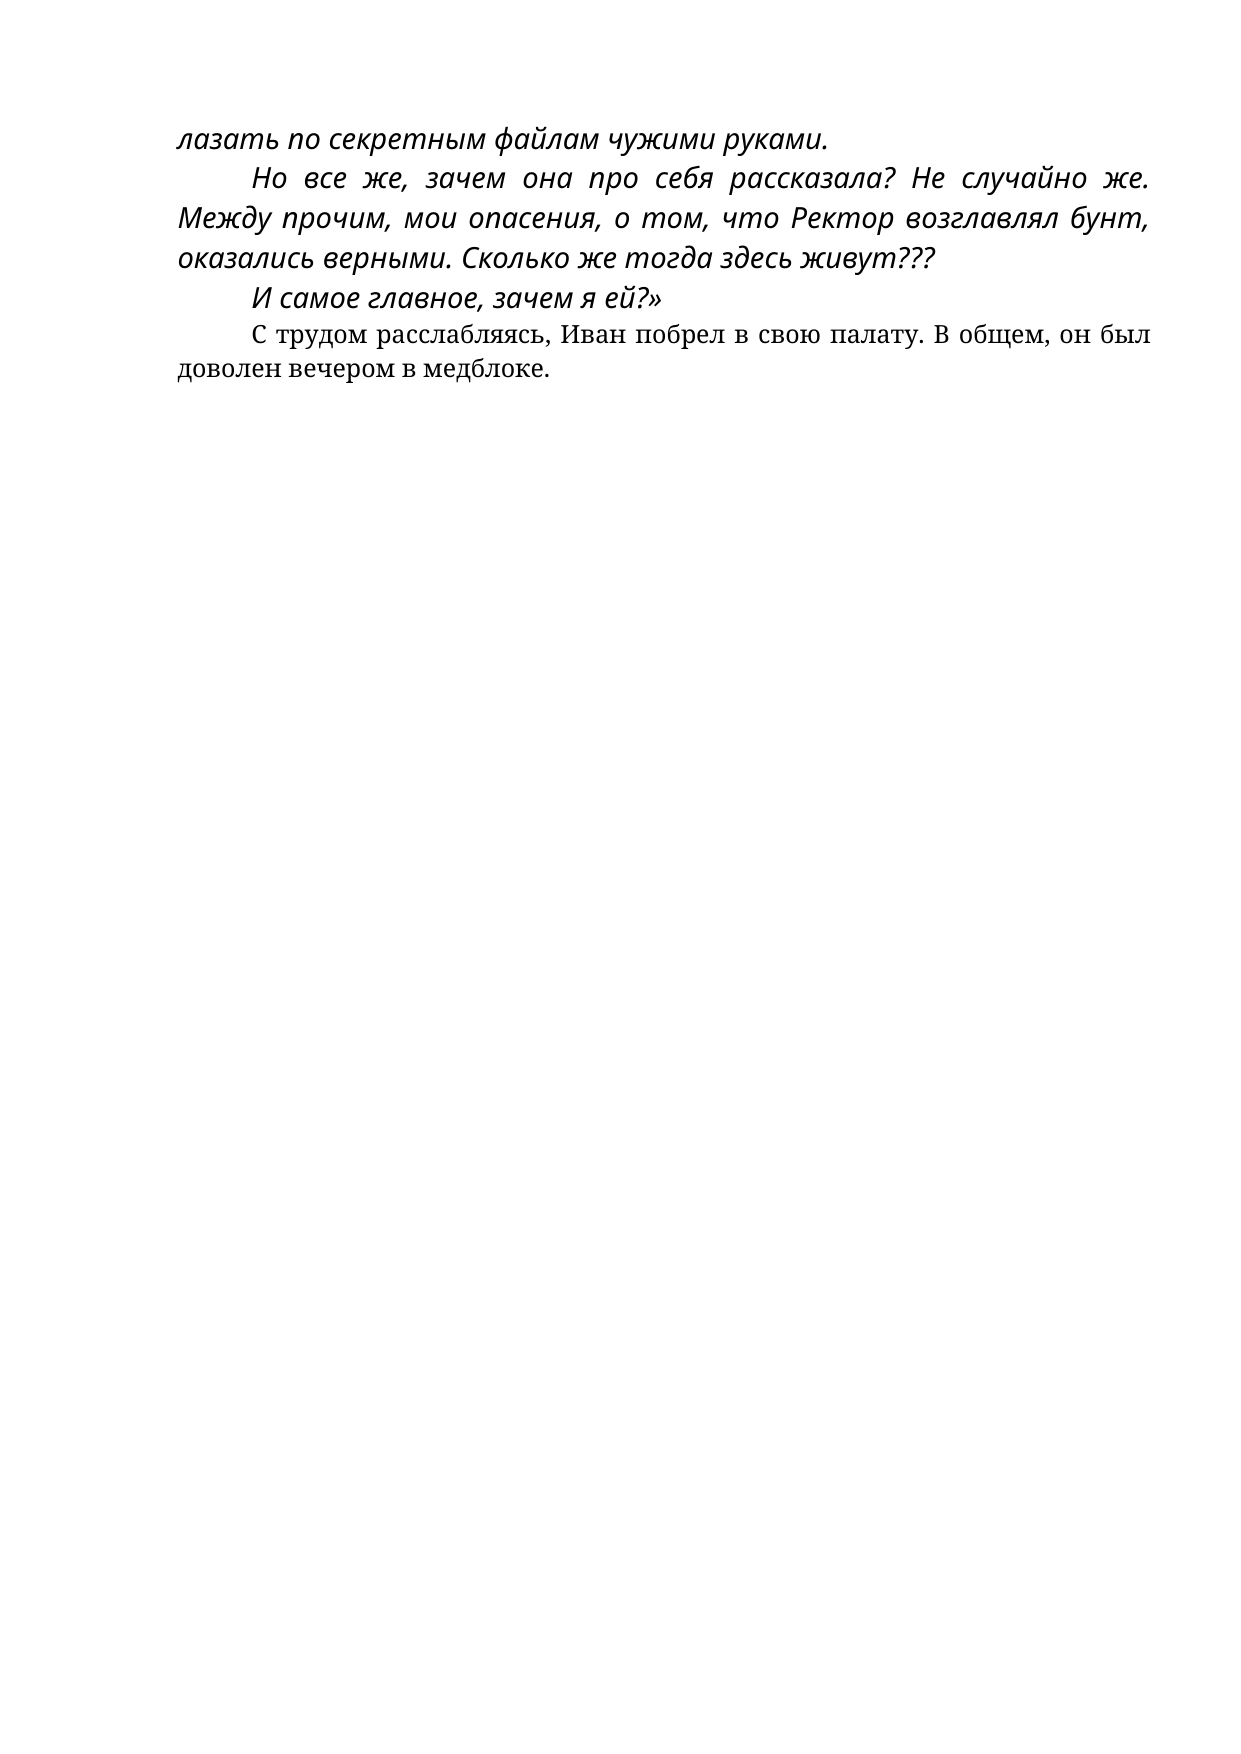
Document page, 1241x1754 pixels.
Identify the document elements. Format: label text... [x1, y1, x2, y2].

text С трудом расслабляясь, Иван побрел в свою палату. В общем, он был доволен вечером в медблоке. [177, 317, 1152, 385]
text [177, 118, 1152, 158]
text И самое главное, зачем я ей?» [177, 277, 1152, 317]
text Но все же, зачем она про себя рассказала? Не случайно же. Между прочим, мои опасения, о том, что Ректор возглавлял бунт, оказались верными. Сколько же тогда здесь живут??? [177, 158, 1152, 277]
